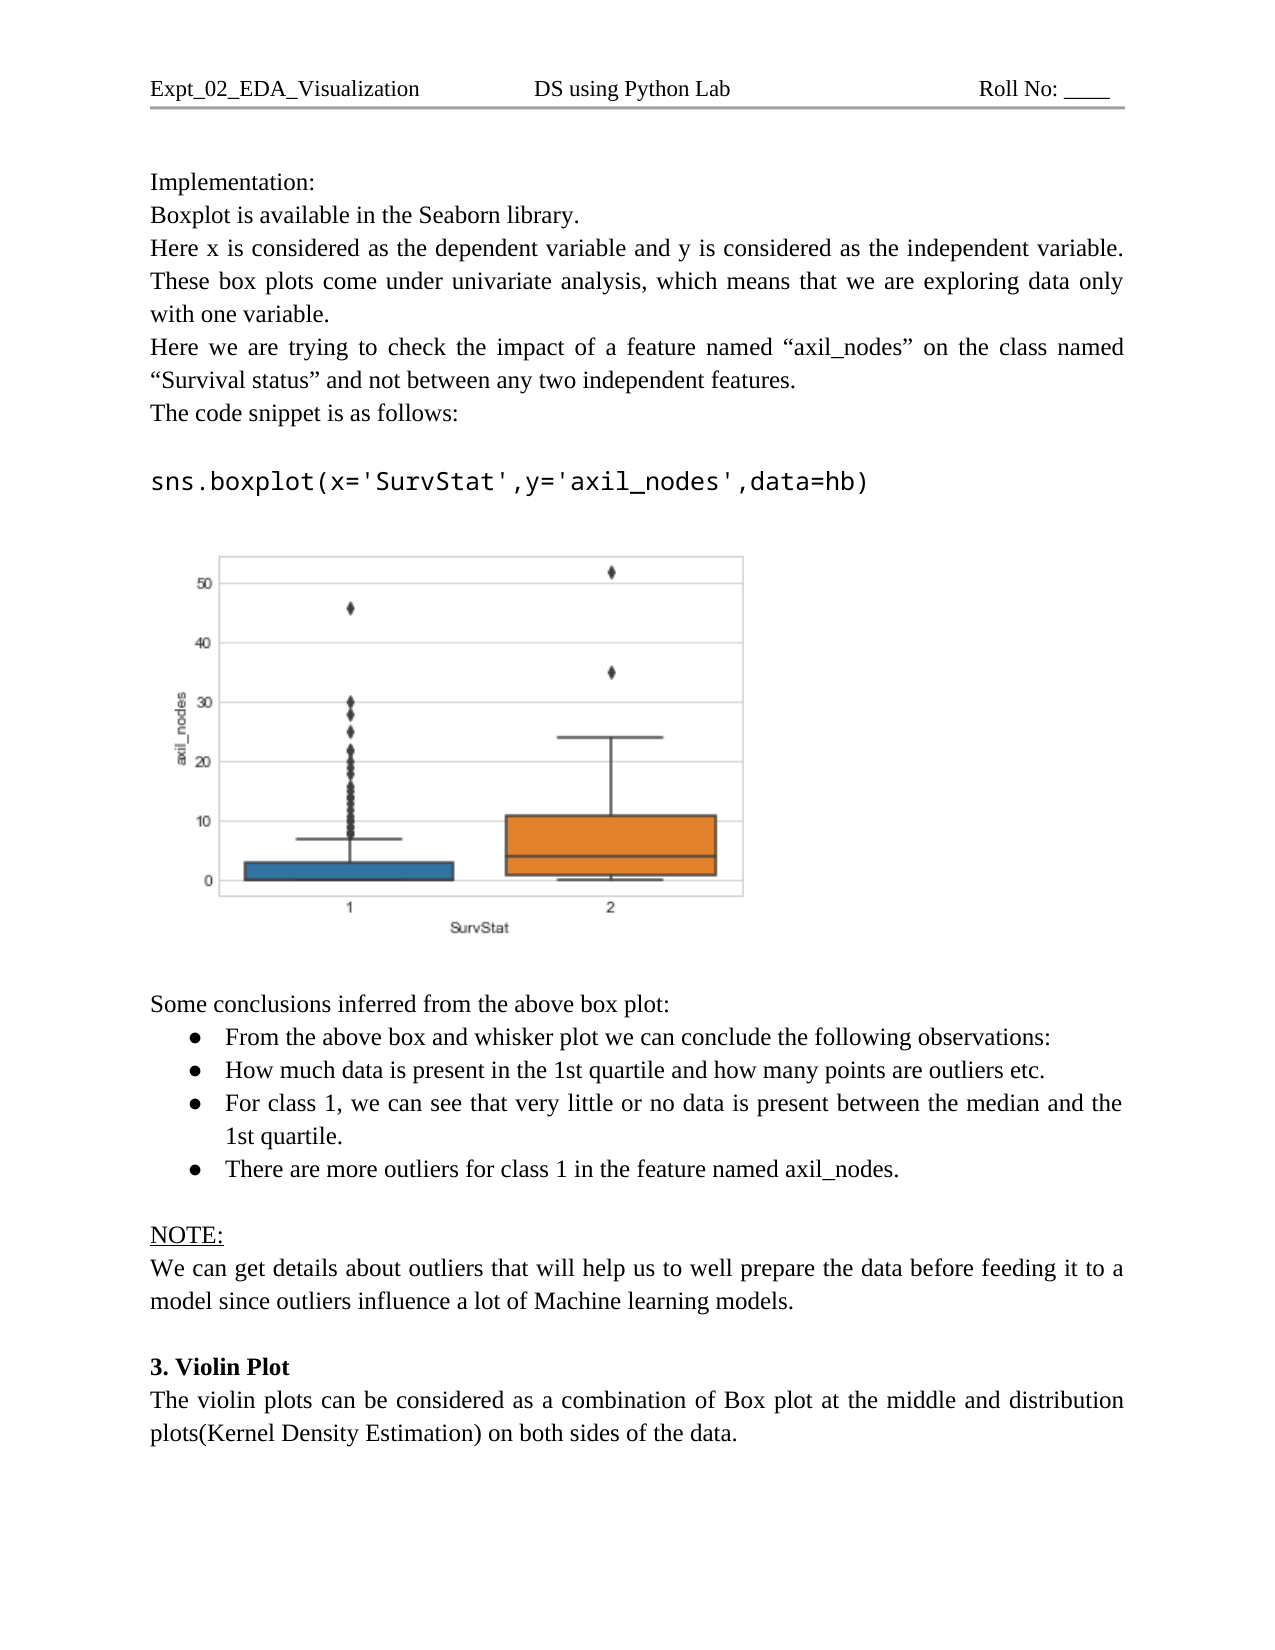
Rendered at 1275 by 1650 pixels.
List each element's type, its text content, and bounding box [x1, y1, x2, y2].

text 3. Violin Plot [150, 1352, 1125, 1381]
text Implementation: [150, 167, 1125, 196]
picture [150, 536, 816, 952]
text Here we are trying to check the impact of a feature named “axil_nodes” on the class named “Survival status” and not between any two independent features. [150, 332, 1125, 394]
text Here x is considered as the dependent variable and y is considered as the independent variable. These box plots come under univariate analysis, which means that we are exploring data only with one variable. [150, 233, 1125, 328]
text sns.boxplot(x='SurvStat',y='axil_nodes',data=hb) [150, 464, 1125, 498]
text Boxplot is available in the Seaborn library. [150, 200, 1125, 228]
list There are more outliers for class 1 in the feature named axil_nodes. [187, 1154, 1125, 1182]
text The code snippet is as follows: [150, 398, 1125, 427]
text The violin plots can be considered as a combination of Box plot at the middle and distribution plots(Kernel Density Estimation) on both sides of the data. [150, 1385, 1125, 1447]
text We can get details about outliers that will help us to well prepare the data before feeding it to a model since outliers influence a lot of Machine learning models. [150, 1253, 1125, 1314]
list For class 1, we can see that very little or no data is present between the median and the 1st quartile. [187, 1088, 1125, 1149]
text Some conclusions inferred from the above box plot: [150, 989, 1125, 1017]
list How much data is present in the 1st quartile and how many points are outliers etc. [187, 1055, 1125, 1083]
list From the above box and whisker plot we can conclude the following observations: [187, 1022, 1125, 1050]
text NOTE: [150, 1220, 1125, 1248]
